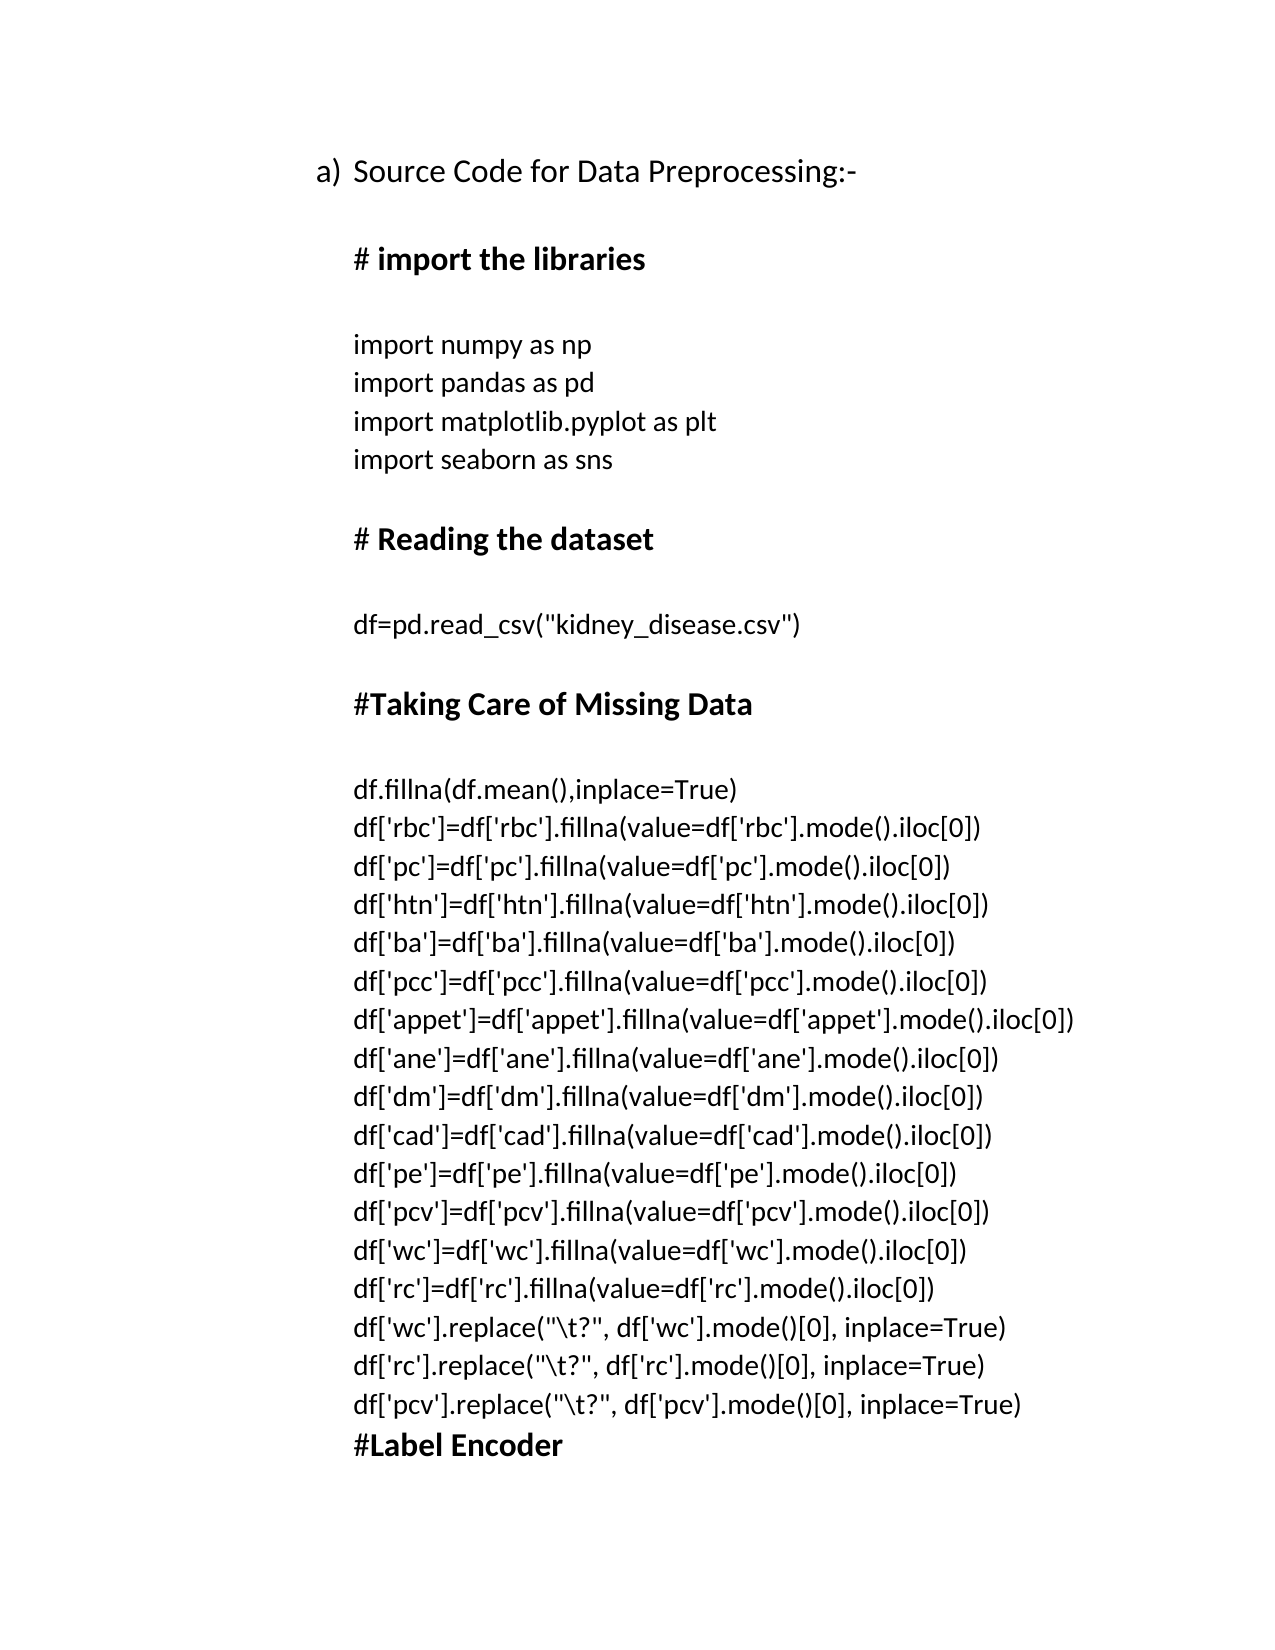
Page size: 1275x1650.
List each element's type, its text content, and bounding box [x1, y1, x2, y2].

list # import the libraries [353, 238, 1125, 279]
list df['wc'].replace("\t?", df['wc'].mode()[0], inplace=True) [353, 1309, 1125, 1344]
list df['ba']=df['ba'].fillna(value=df['ba'].mode().iloc[0]) [353, 924, 1125, 960]
list import numpy as np [353, 326, 1125, 361]
list df['htn']=df['htn'].fillna(value=df['htn'].mode().iloc[0]) [353, 886, 1125, 922]
list df['rbc']=df['rbc'].fillna(value=df['rbc'].mode().iloc[0]) [353, 809, 1125, 845]
list df['cad']=df['cad'].fillna(value=df['cad'].mode().iloc[0]) [353, 1117, 1125, 1152]
list df['ane']=df['ane'].fillna(value=df['ane'].mode().iloc[0]) [353, 1040, 1125, 1075]
list df['wc']=df['wc'].fillna(value=df['wc'].mode().iloc[0]) [353, 1232, 1125, 1268]
list df.fillna(df.mean(),inplace=True) [353, 771, 1125, 806]
list df=pd.read_csv("kidney_disease.csv") [353, 606, 1125, 642]
list import matplotlib.pyplot as plt [353, 403, 1125, 438]
list df['pcv'].replace("\t?", df['pcv'].mode()[0], inplace=True) [353, 1386, 1125, 1421]
list Source Code for Data Preprocessing:- [316, 150, 1125, 191]
list # Reading the dataset [353, 518, 1125, 559]
list df['pcc']=df['pcc'].fillna(value=df['pcc'].mode().iloc[0]) [353, 963, 1125, 998]
list #Taking Care of Missing Data [353, 683, 1125, 723]
list #Label Encoder [353, 1424, 1125, 1465]
list df['dm']=df['dm'].fillna(value=df['dm'].mode().iloc[0]) [353, 1078, 1125, 1114]
list df['pcv']=df['pcv'].fillna(value=df['pcv'].mode().iloc[0]) [353, 1193, 1125, 1229]
list import seaborn as sns [353, 441, 1125, 477]
list df['rc'].replace("\t?", df['rc'].mode()[0], inplace=True) [353, 1347, 1125, 1383]
list df['pc']=df['pc'].fillna(value=df['pc'].mode().iloc[0]) [353, 848, 1125, 883]
list df['appet']=df['appet'].fillna(value=df['appet'].mode().iloc[0]) [353, 1001, 1125, 1037]
list df['rc']=df['rc'].fillna(value=df['rc'].mode().iloc[0]) [353, 1270, 1125, 1306]
list df['pe']=df['pe'].fillna(value=df['pe'].mode().iloc[0]) [353, 1155, 1125, 1191]
list import pandas as pd [353, 364, 1125, 400]
